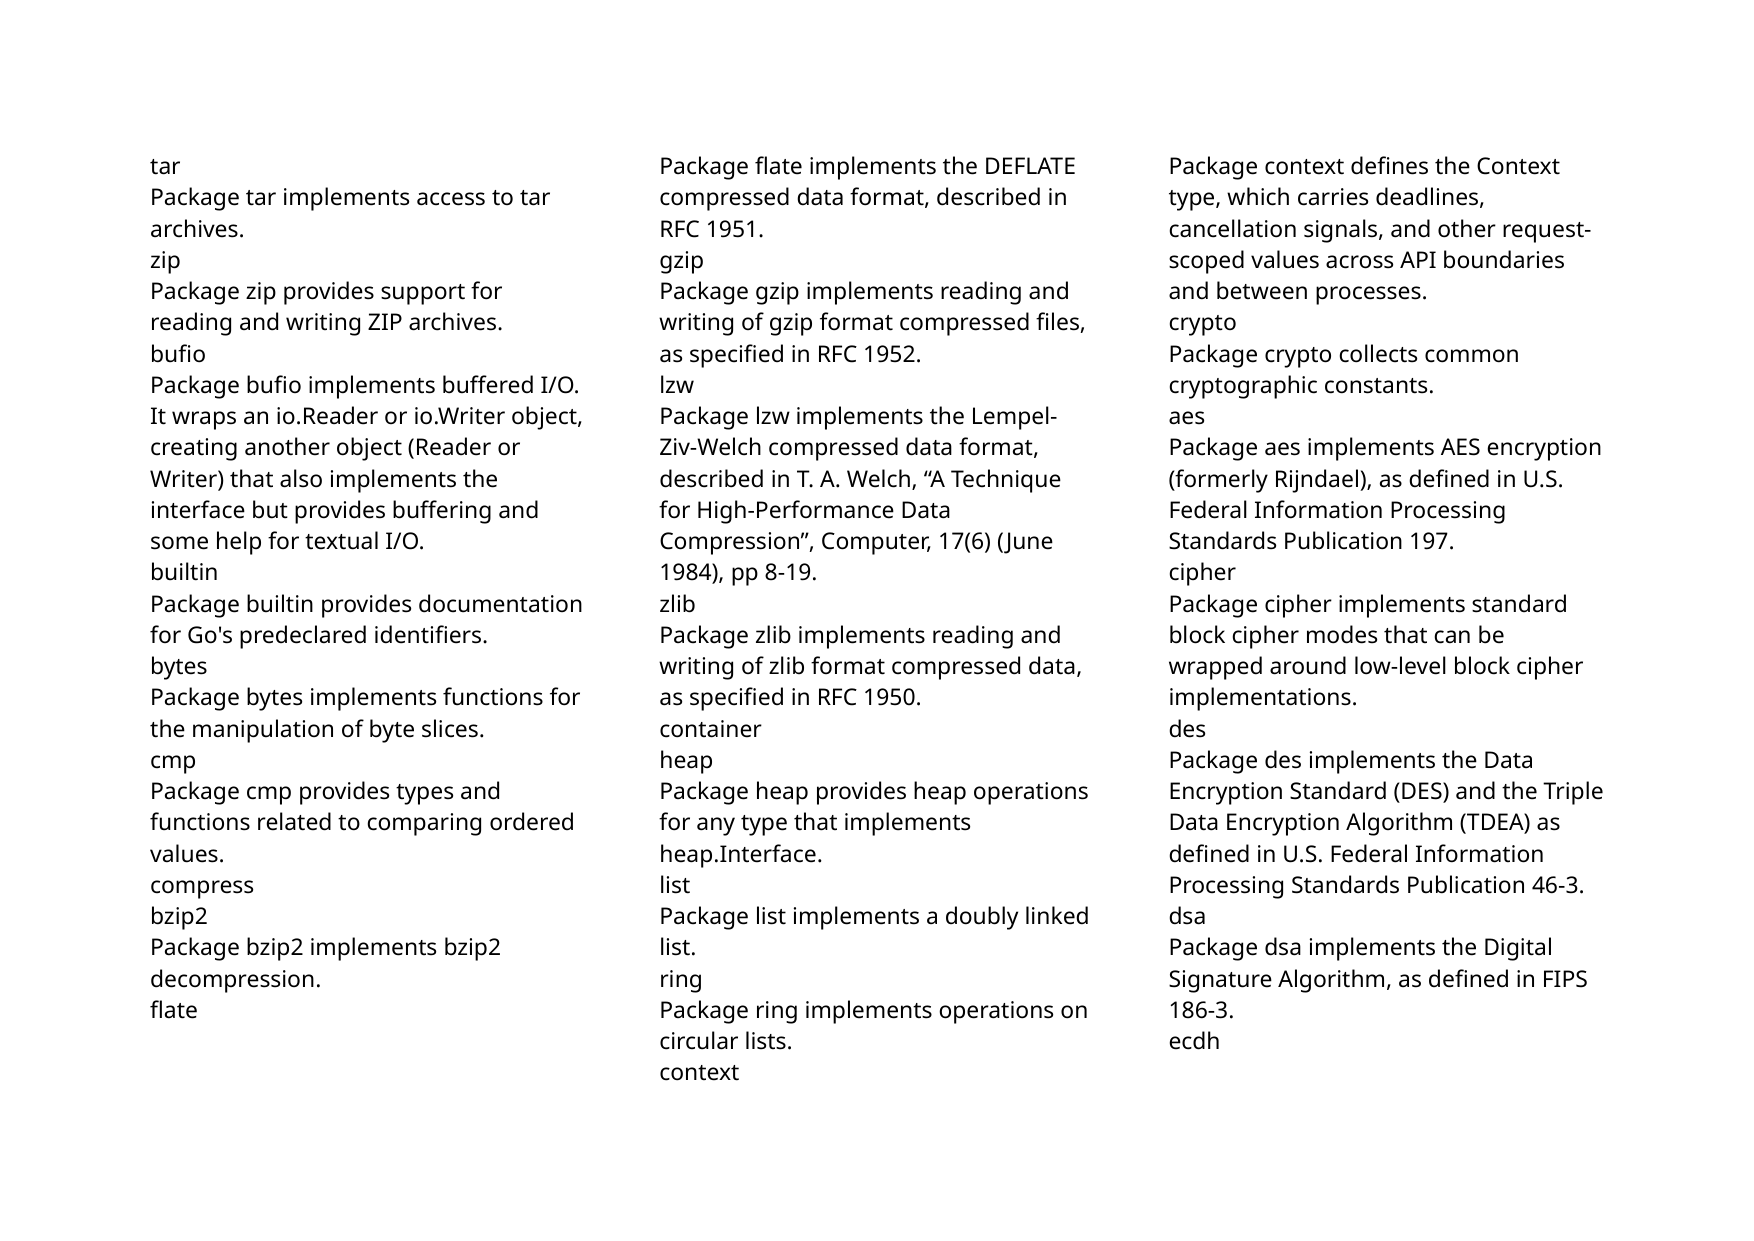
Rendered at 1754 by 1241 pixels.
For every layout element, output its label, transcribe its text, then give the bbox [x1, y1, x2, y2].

text Package gzip implements reading and writing of gzip format compressed files, as specified in RFC 1952. [659, 275, 1094, 369]
text ecdh [1168, 1025, 1604, 1056]
text Package cmp provides types and functions related to comparing ordered values. [150, 775, 585, 869]
text Package des implements the Data Encryption Standard (DES) and the Triple Data Encryption Algorithm (TDEA) as defined in U.S. Federal Information Processing Standards Publication 46-3. [1168, 744, 1604, 900]
text Package bzip2 implements bzip2 decompression. [150, 931, 585, 994]
text zlib [659, 587, 1094, 619]
text des [1168, 712, 1604, 744]
text Package zip provides support for reading and writing ZIP archives. [150, 275, 585, 337]
text Package crypto collects common cryptographic constants. [1168, 337, 1604, 400]
text cipher [1168, 556, 1604, 587]
text Package dsa implements the Digital Signature Algorithm, as defined in FIPS 186-3. [1168, 931, 1604, 1025]
text bufio [150, 337, 585, 369]
text gzip [659, 244, 1094, 275]
text ring [659, 962, 1094, 994]
text compress [150, 869, 585, 900]
text Package aes implements AES encryption (formerly Rijndael), as defined in U.S. Federal Information Processing Standards Publication 197. [1168, 431, 1604, 556]
text bytes [150, 650, 585, 681]
text Package heap provides heap operations for any type that implements heap.Interface. [659, 775, 1094, 869]
text Package zlib implements reading and writing of zlib format compressed data, as specified in RFC 1950. [659, 619, 1094, 712]
text list [659, 869, 1094, 900]
text cmp [150, 744, 585, 775]
text flate [150, 994, 585, 1025]
text lzw [659, 369, 1094, 400]
text Package list implements a doubly linked list. [659, 900, 1094, 962]
text Package ring implements operations on circular lists. [659, 994, 1094, 1056]
text Package builtin provides documentation for Go's predeclared identifiers. [150, 587, 585, 650]
text Package bufio implements buffered I/O. It wraps an io.Reader or io.Writer object, creating another object (Reader or Writer) that also implements the interface but provides buffering and some help for textual I/O. [150, 369, 585, 556]
text context [659, 1056, 1094, 1087]
text container [659, 712, 1094, 744]
text tar [150, 150, 585, 181]
text dsa [1168, 900, 1604, 931]
text Package context defines the Context type, which carries deadlines, cancellation signals, and other request-scoped values across API boundaries and between processes. [1168, 150, 1604, 306]
text Package flate implements the DEFLATE compressed data format, described in RFC 1951. [659, 150, 1094, 244]
text heap [659, 744, 1094, 775]
text Package tar implements access to tar archives. [150, 181, 585, 244]
text Package cipher implements standard block cipher modes that can be wrapped around low-level block cipher implementations. [1168, 587, 1604, 712]
text crypto [1168, 306, 1604, 337]
text builtin [150, 556, 585, 587]
text Package lzw implements the Lempel-Ziv-Welch compressed data format, described in T. A. Welch, “A Technique for High-Performance Data Compression”, Computer, 17(6) (June 1984), pp 8-19. [659, 400, 1094, 587]
text bzip2 [150, 900, 585, 931]
text aes [1168, 400, 1604, 431]
text Package bytes implements functions for the manipulation of byte slices. [150, 681, 585, 744]
text zip [150, 244, 585, 275]
